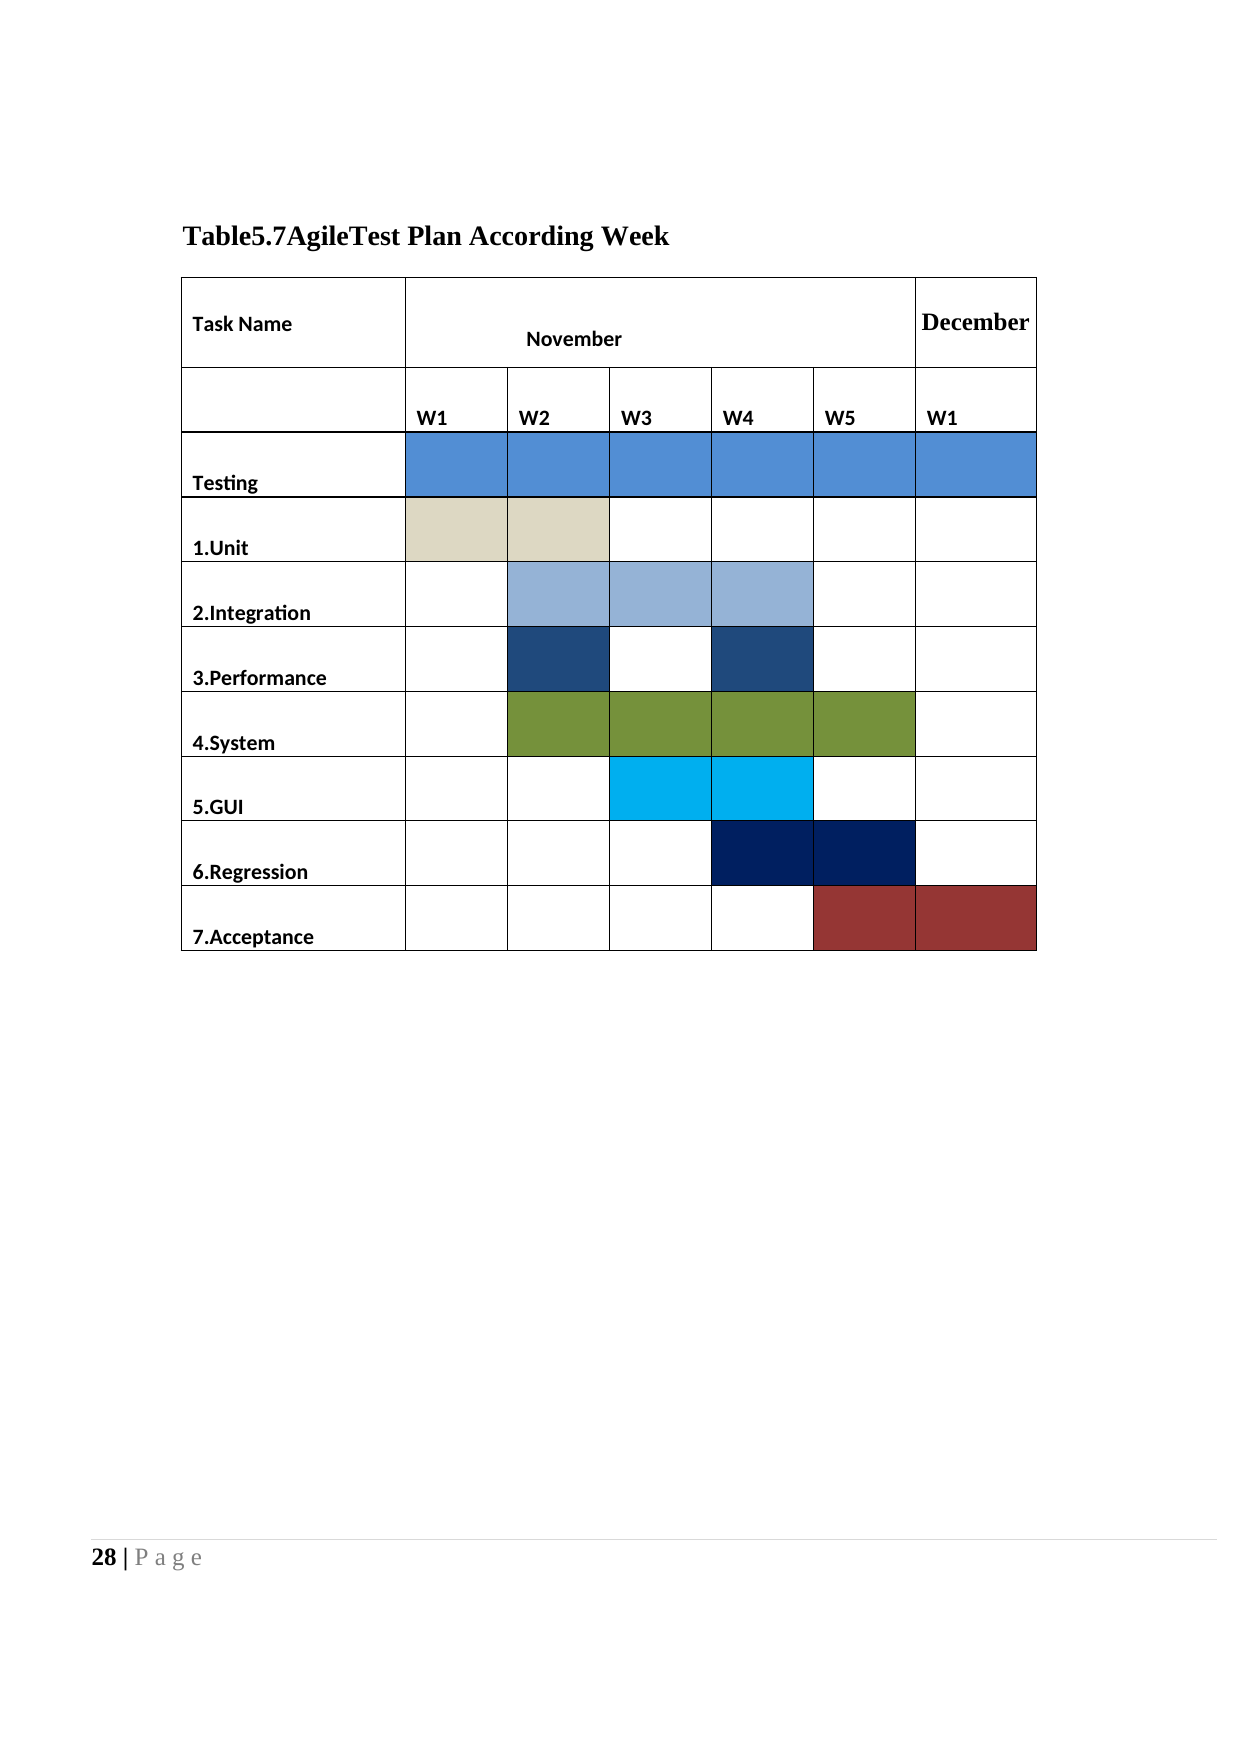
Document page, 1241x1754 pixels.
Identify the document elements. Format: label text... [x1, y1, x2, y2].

table_cell [712, 886, 813, 950]
table_cell [712, 692, 813, 756]
table_header November [406, 278, 915, 367]
table_cell W1 [406, 368, 507, 431]
table_cell [610, 498, 711, 561]
table_cell [406, 821, 507, 885]
table_cell [814, 757, 915, 820]
table_cell [814, 821, 915, 885]
table_cell W5 [814, 368, 915, 431]
table_cell [814, 498, 915, 561]
table_cell W4 [712, 368, 813, 431]
table_cell Testing [182, 433, 405, 496]
table_cell [610, 433, 711, 496]
table_cell [712, 757, 813, 820]
table_cell W3 [610, 368, 711, 431]
table_cell [406, 498, 507, 561]
table_header December [916, 278, 1036, 367]
table_cell 4.System [182, 692, 405, 756]
table_cell [814, 562, 915, 626]
table_cell [406, 627, 507, 691]
table_cell W1 [916, 368, 1036, 431]
table_cell W2 [508, 368, 609, 431]
table_cell [712, 562, 813, 626]
table_cell [508, 821, 609, 885]
text Table5.7AgileTest Plan According Week [182, 219, 1217, 251]
table_cell [508, 433, 609, 496]
table_cell [916, 562, 1036, 626]
table_cell [814, 886, 915, 950]
table_cell [406, 562, 507, 626]
table_header Task Name [182, 278, 405, 367]
table_cell [916, 627, 1036, 691]
table_cell [916, 498, 1036, 561]
table_cell [508, 692, 609, 756]
table_cell 2.Integration [182, 562, 405, 626]
table_cell 5.GUI [182, 757, 405, 820]
table_cell [814, 433, 915, 496]
table_cell 3.Performance [182, 627, 405, 691]
table_cell [712, 433, 813, 496]
table_cell [508, 886, 609, 950]
table_cell 7.Acceptance [182, 886, 405, 950]
table_cell [712, 498, 813, 561]
table_cell [610, 562, 711, 626]
table_cell [508, 498, 609, 561]
table_cell [814, 627, 915, 691]
table_cell [916, 757, 1036, 820]
table_cell 1.Unit [182, 498, 405, 561]
table_cell [610, 627, 711, 691]
table_cell [182, 368, 405, 431]
table_cell [406, 886, 507, 950]
table_cell [610, 757, 711, 820]
table_cell [712, 821, 813, 885]
table_cell [610, 692, 711, 756]
table_cell [508, 562, 609, 626]
table_cell [610, 886, 711, 950]
table_cell [814, 692, 915, 756]
table_cell [406, 433, 507, 496]
table_cell [508, 757, 609, 820]
table_cell 6.Regression [182, 821, 405, 885]
table_cell [916, 886, 1036, 950]
table_cell [406, 692, 507, 756]
table_cell [916, 692, 1036, 756]
table_cell [916, 433, 1036, 496]
table_cell [712, 627, 813, 691]
table_cell [406, 757, 507, 820]
table_cell [916, 821, 1036, 885]
table_cell [610, 821, 711, 885]
table_cell [508, 627, 609, 691]
